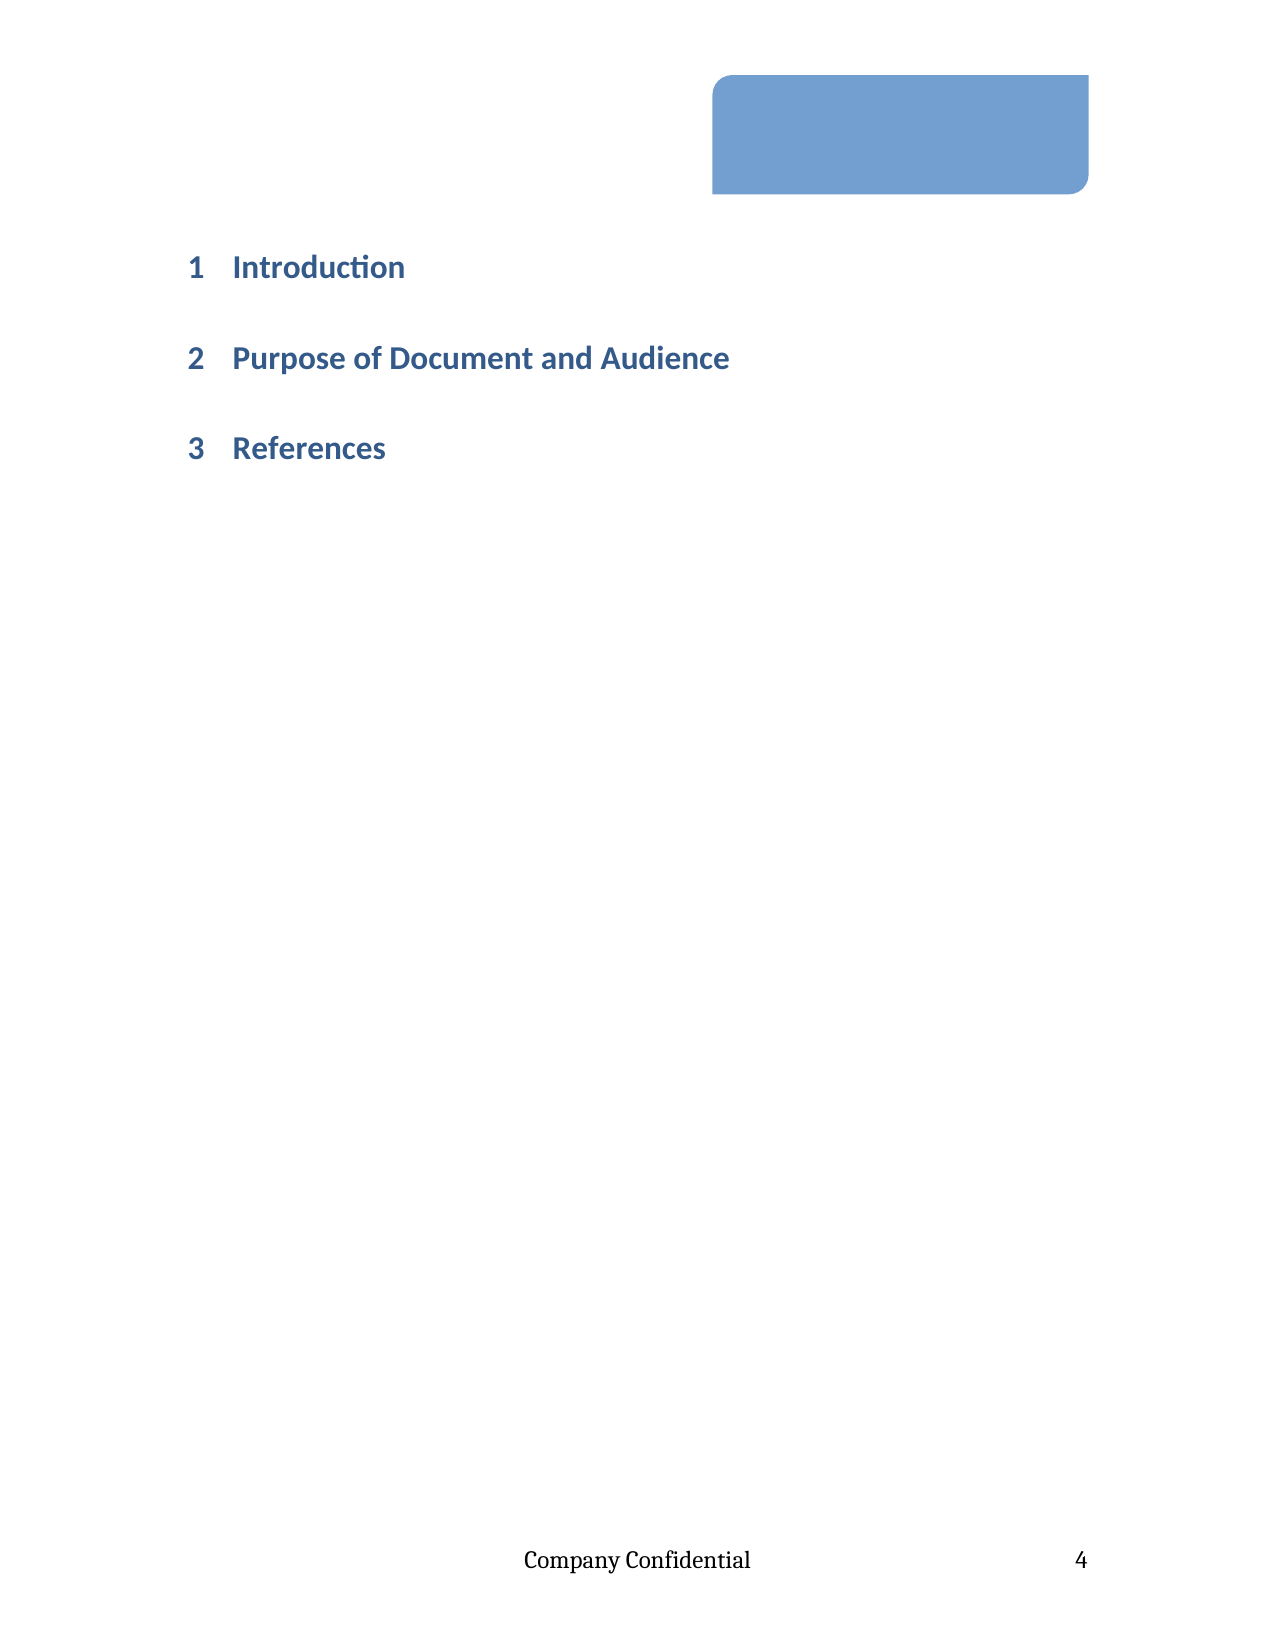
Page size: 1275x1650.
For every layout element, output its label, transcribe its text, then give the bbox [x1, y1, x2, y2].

subtitle References [187, 427, 1087, 468]
subtitle Introduction [187, 246, 1087, 287]
subtitle Purpose of Document and Audience [187, 337, 1087, 377]
